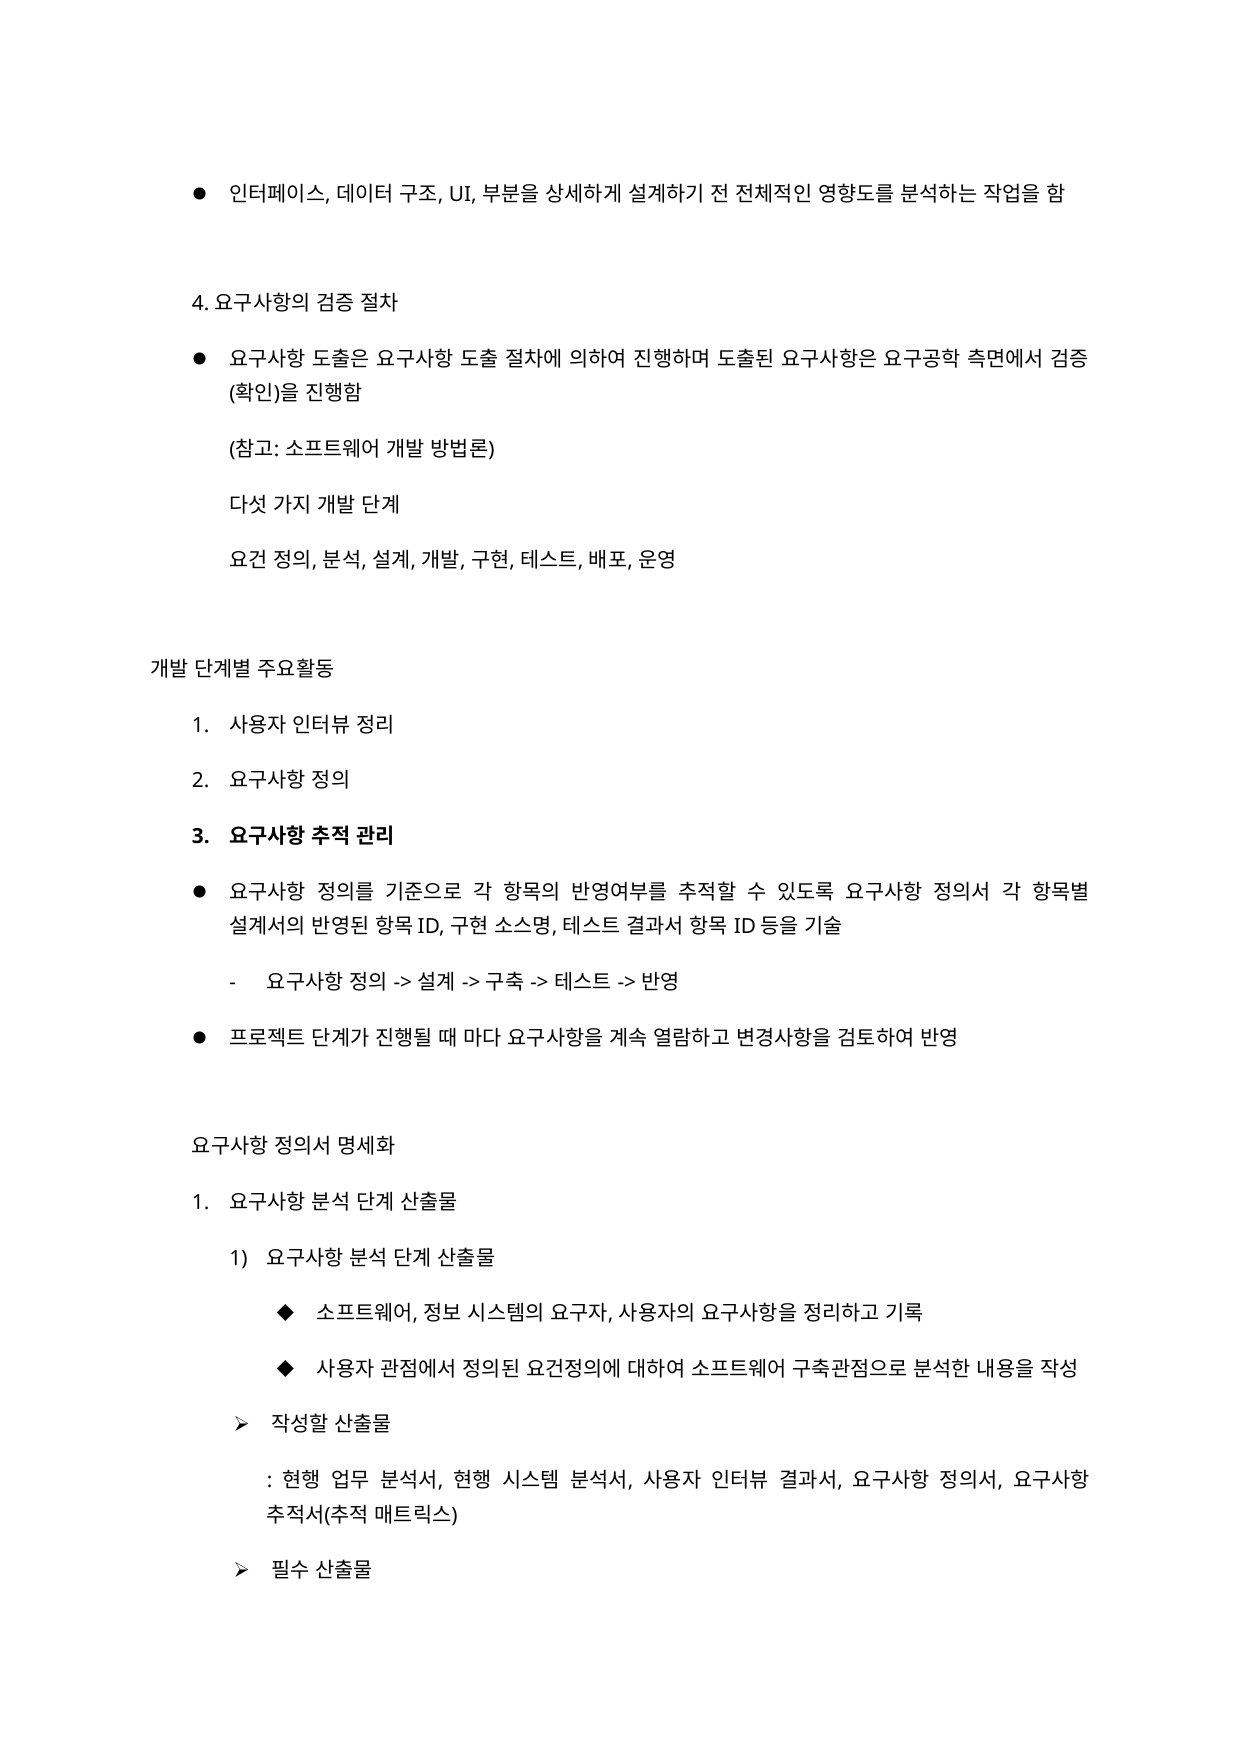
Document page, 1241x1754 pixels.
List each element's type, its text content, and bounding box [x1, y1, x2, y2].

list 요구사항 정의 [192, 764, 1090, 794]
text 4. 요구사항의 검증 절차 [192, 286, 1090, 317]
list 요구사항 정의 -> 설계 -> 구축 -> 테스트 -> 반영 [229, 965, 1090, 996]
list 인터페이스, 데이터 구조, UI, 부분을 상세하게 설계하기 전 전체적인 영향도를 분석하는 작업을 함 [192, 177, 1090, 207]
list 프로젝트 단계가 진행될 때 마다 요구사항을 계속 열람하고 변경사항을 검토하여 반영 [192, 1021, 1090, 1051]
list 요구사항 도출은 요구사항 도출 절차에 의하여 진행하며 도출된 요구사항은 요구공학 측면에서 검증(확인)을 진행함 [192, 342, 1090, 407]
list 요구사항 정의를 기준으로 각 항목의 반영여부를 추적할 수 있도록 요구사항 정의서 각 항목별 설계서의 반영된 항목ID, 구현 소스명, 테스트 결과서 항목 ID등을 기술 [192, 875, 1090, 940]
text 개발 단계별 주요활동 [150, 652, 1090, 683]
list 다섯 가지 개발 단계 [229, 488, 1090, 518]
list 사용자 인터뷰 정리 [192, 708, 1090, 738]
list 요구사항 분석 단계 산출물 [229, 1241, 1090, 1271]
list 필수 산출물 [233, 1554, 1090, 1584]
text : 현행 업무 분석서, 현행 시스템 분석서, 사용자 인터뷰 결과서, 요구사항 정의서, 요구사항 추적서(추적 매트릭스) [267, 1463, 1090, 1528]
list 소프트웨어, 정보 시스템의 요구자, 사용자의 요구사항을 정리하고 기록 [275, 1297, 1090, 1327]
list 요구사항 추적 관리 [192, 819, 1090, 849]
text 요구사항 정의서 명세화 [192, 1130, 1090, 1160]
list 사용자 관점에서 정의된 요건정의에 대하여 소프트웨어 구축관점으로 분석한 내용을 작성 [275, 1352, 1090, 1382]
list 작성할 산출물 [233, 1408, 1090, 1438]
list (참고: 소프트웨어 개발 방법론) [229, 432, 1090, 463]
list 요건 정의, 분석, 설계, 개발, 구현, 테스트, 배포, 운영 [229, 543, 1090, 574]
list 요구사항 분석 단계 산출물 [192, 1185, 1090, 1216]
